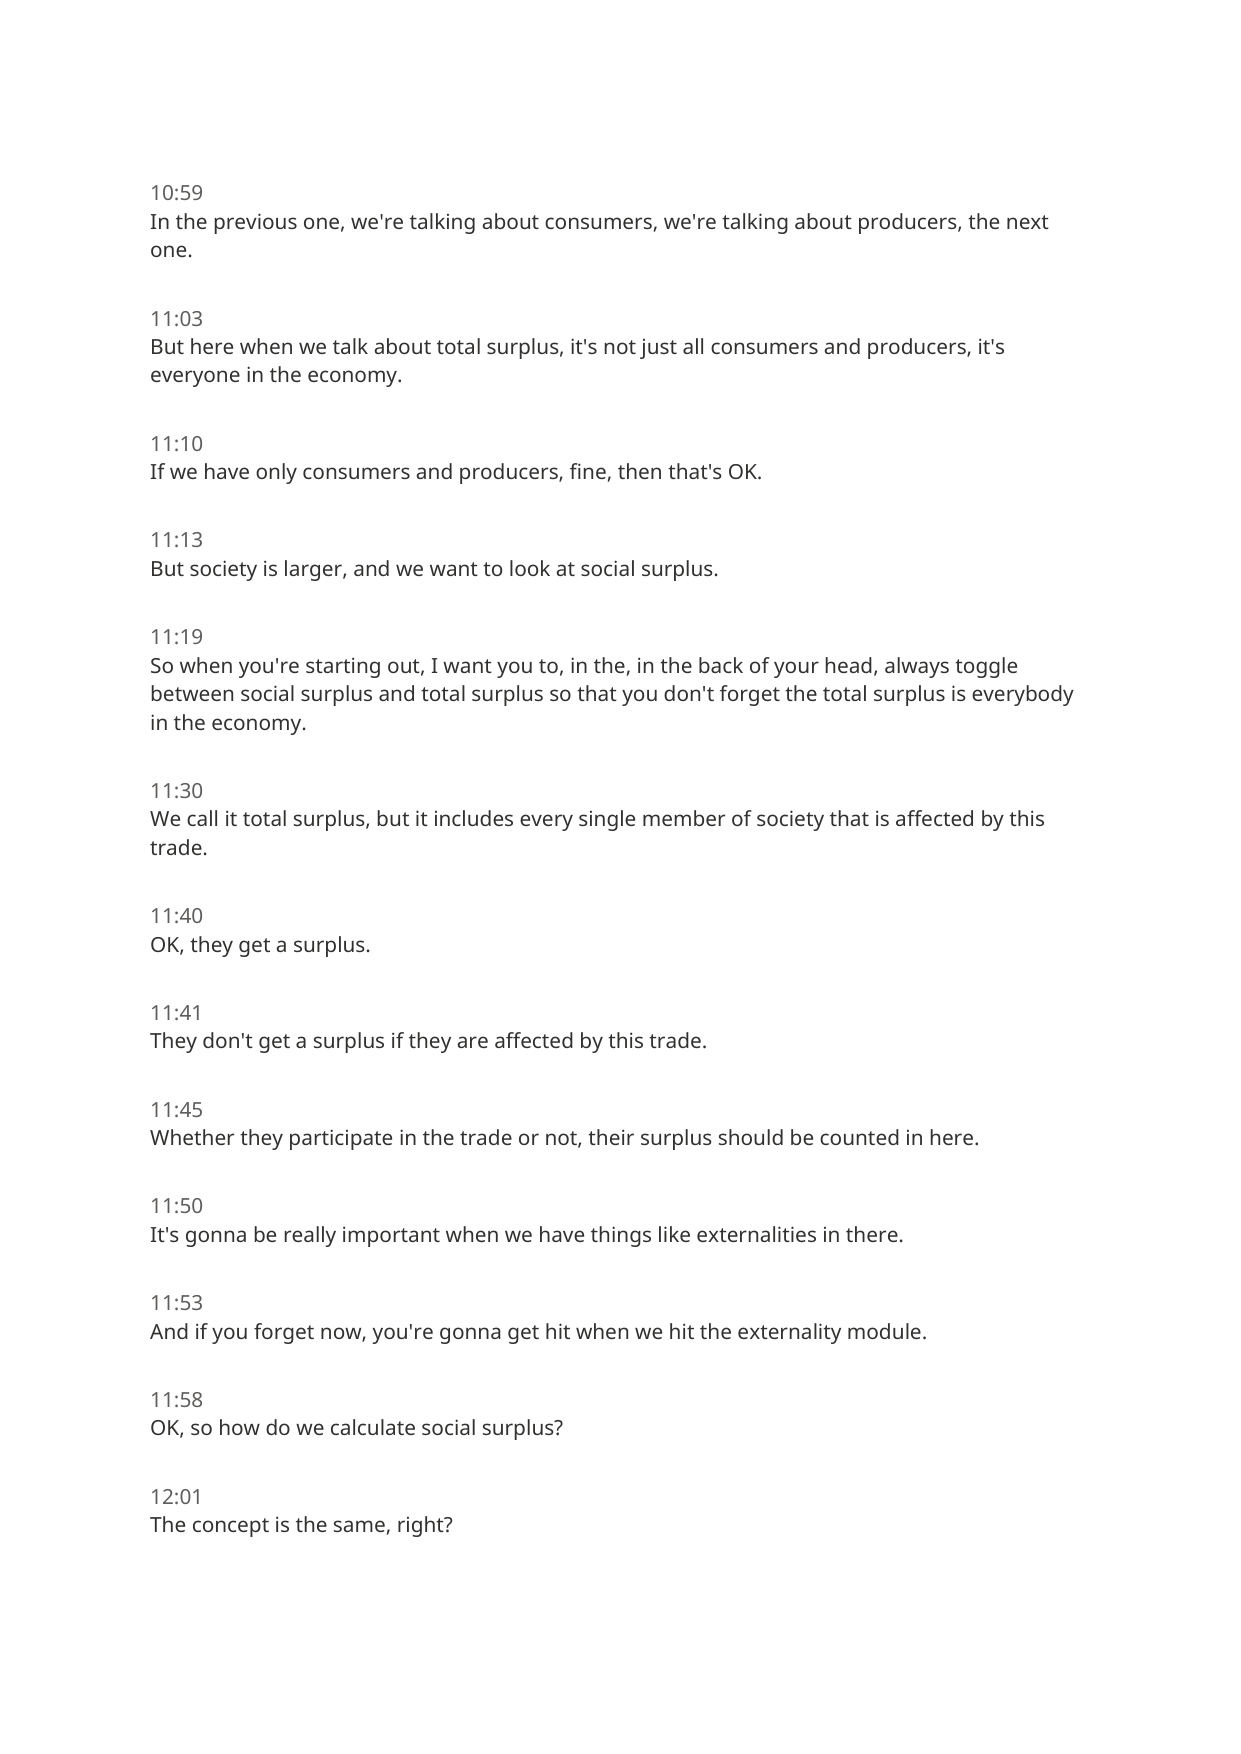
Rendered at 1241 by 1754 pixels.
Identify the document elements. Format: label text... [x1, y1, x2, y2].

text 11:10 If we have only consumers and producers, fine, then that's OK. [150, 400, 1090, 486]
text 11:45 Whether they participate in the trade or not, their surplus should be counted in here. [150, 1066, 1090, 1152]
text 12:01 The concept is the same, right? [150, 1453, 1090, 1539]
text 11:58 OK, so how do we calculate social surplus? [150, 1357, 1090, 1442]
text 11:40 OK, they get a surplus. [150, 873, 1090, 958]
text 11:50 It's gonna be really important when we have things like externalities in there. [150, 1163, 1090, 1248]
text 11:19 So when you're starting out, I want you to, in the, in the back of your head, always toggle between social surplus and total surplus so that you don't forget the total surplus is everybody in the economy. [150, 594, 1090, 736]
text 10:59 In the previous one, we're talking about consumers, we're talking about producers, the next one. [150, 150, 1090, 264]
text 11:13 But society is larger, and we want to look at social surplus. [150, 497, 1090, 582]
text 11:53 And if you forget now, you're gonna get hit when we hit the externality module. [150, 1260, 1090, 1345]
text 11:41 They don't get a surplus if they are affected by this trade. [150, 969, 1090, 1055]
text 11:03 But here when we talk about total surplus, it's not just all consumers and producers, it's everyone in the economy. [150, 275, 1090, 389]
text 11:30 We call it total surplus, but it includes every single member of society that is affected by this trade. [150, 748, 1090, 861]
